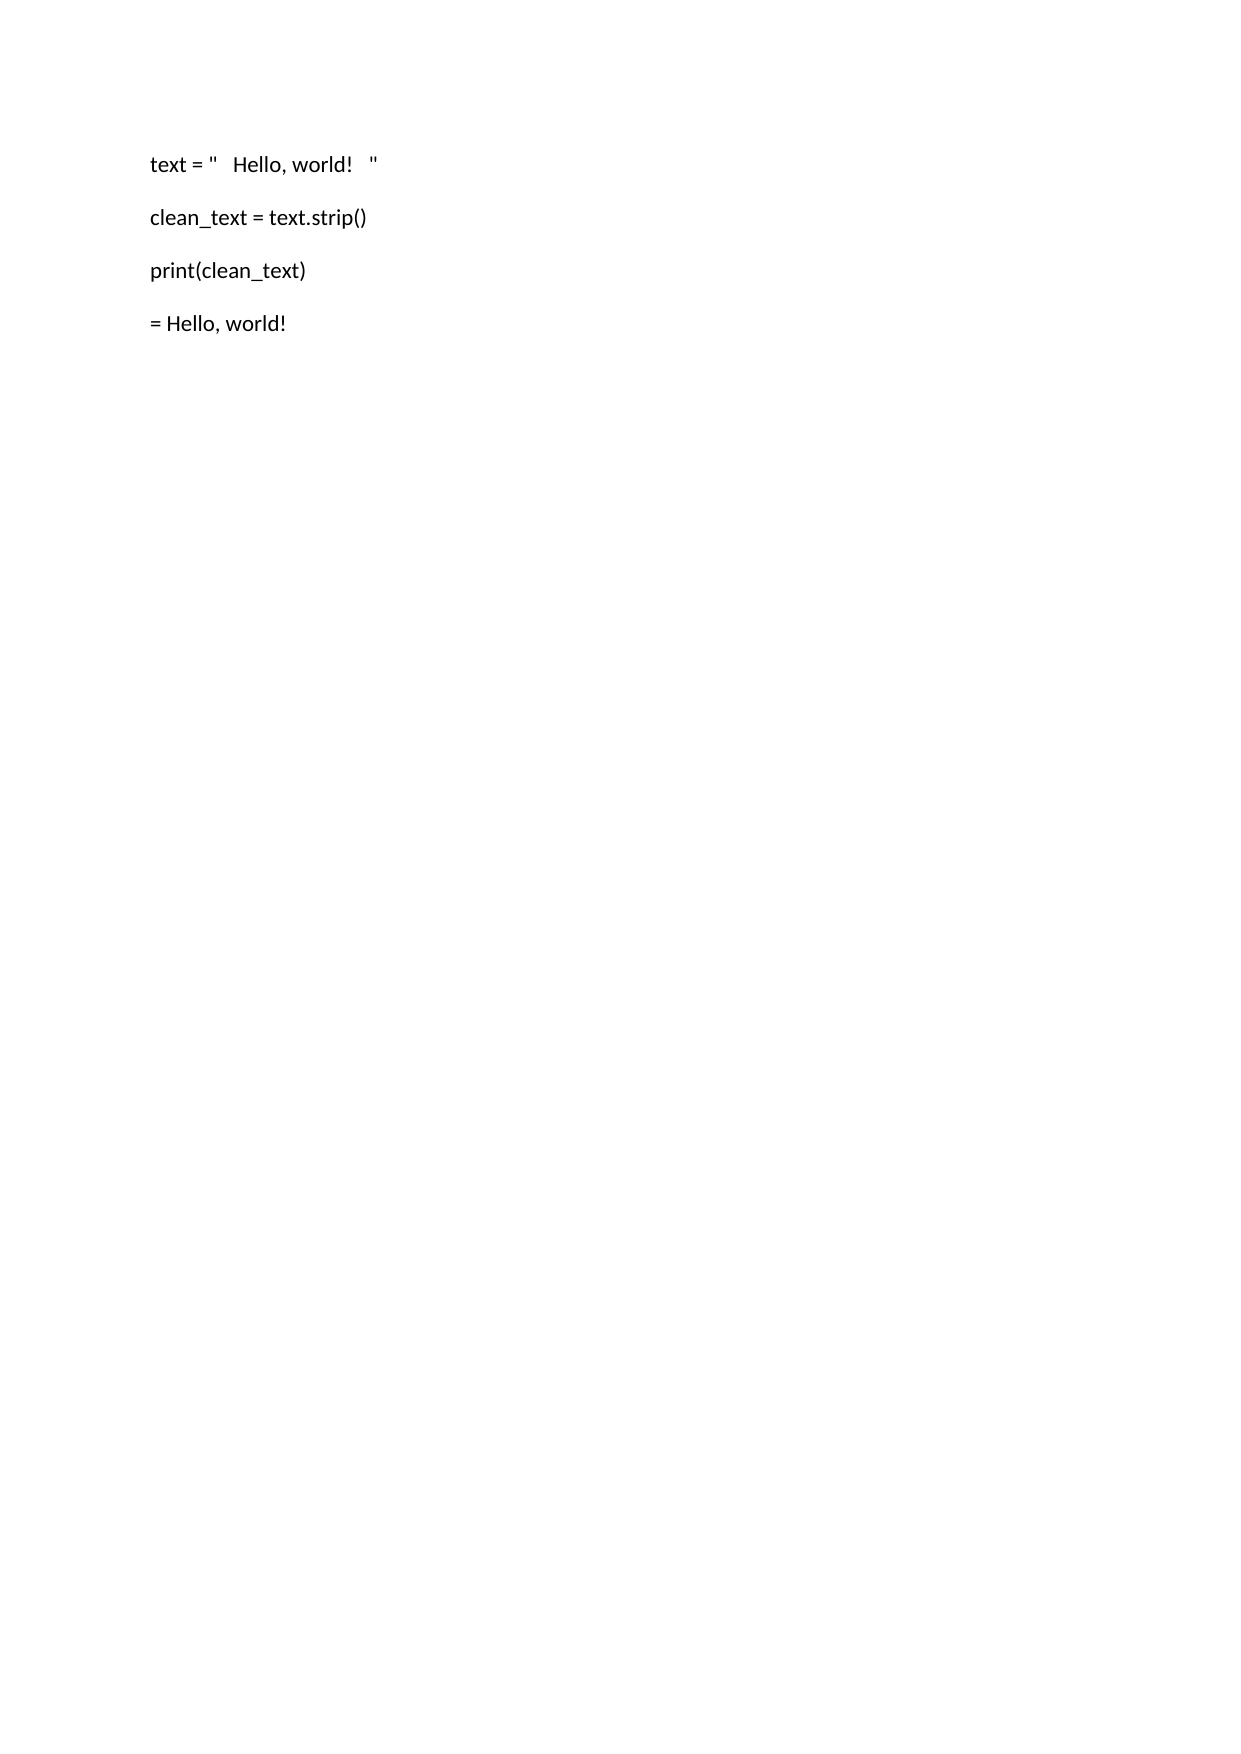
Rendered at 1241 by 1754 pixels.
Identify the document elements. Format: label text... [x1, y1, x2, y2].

text text = " Hello, world! " [150, 150, 1090, 178]
text clean_text = text.strip() [150, 203, 1090, 231]
text = Hello, world! [150, 309, 1090, 337]
text print(clean_text) [150, 256, 1090, 284]
